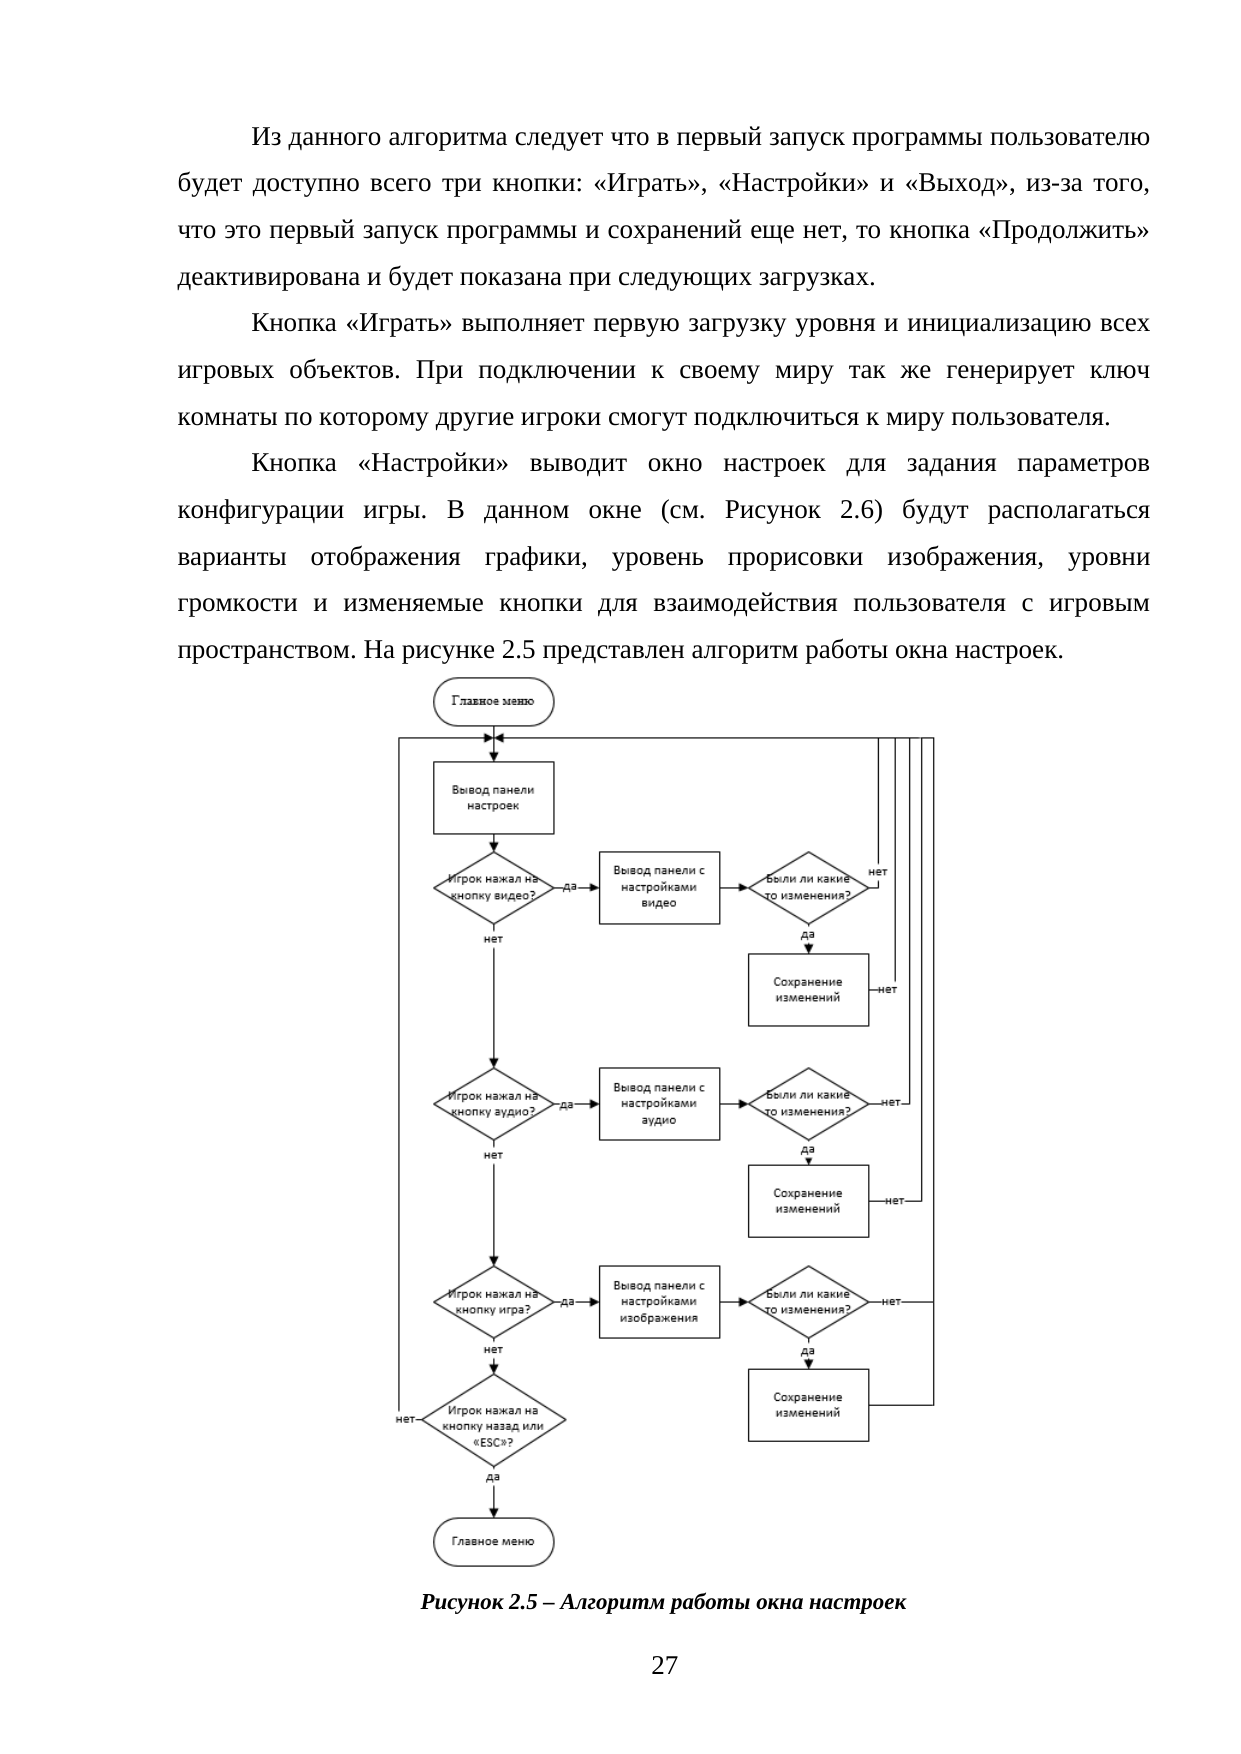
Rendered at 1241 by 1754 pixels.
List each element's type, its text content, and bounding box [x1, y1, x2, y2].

picture [384, 669, 944, 1574]
text Кнопка «Настройки» выводит окно настроек для задания параметров конфигурации игры. В данном окне (см. Рисунок 2.6) будут располагаться варианты отображения графики, уровень прорисовки изображения, уровни громкости и изменяемые кнопки для взаимодействия пользователя с игровым пространством. На рисунке 2.5 представлен алгоритм работы окна настроек. [177, 446, 1152, 664]
text Кнопка «Играть» выполняет первую загрузку уровня и инициализацию всех игровых объектов. При подключении к своему миру так же генерирует ключ комнаты по которому другие игроки смогут подключиться к миру пользователя. [177, 306, 1152, 431]
text Из данного алгоритма следует что в первый запуск программы пользователю будет доступно всего три кнопки: «Играть», «Настройки» и «Выход», из-за того, что это первый запуск программы и сохранений еще нет, то кнопка «Продолжить» деактивирована и будет показана при следующих загрузках. [177, 120, 1152, 291]
